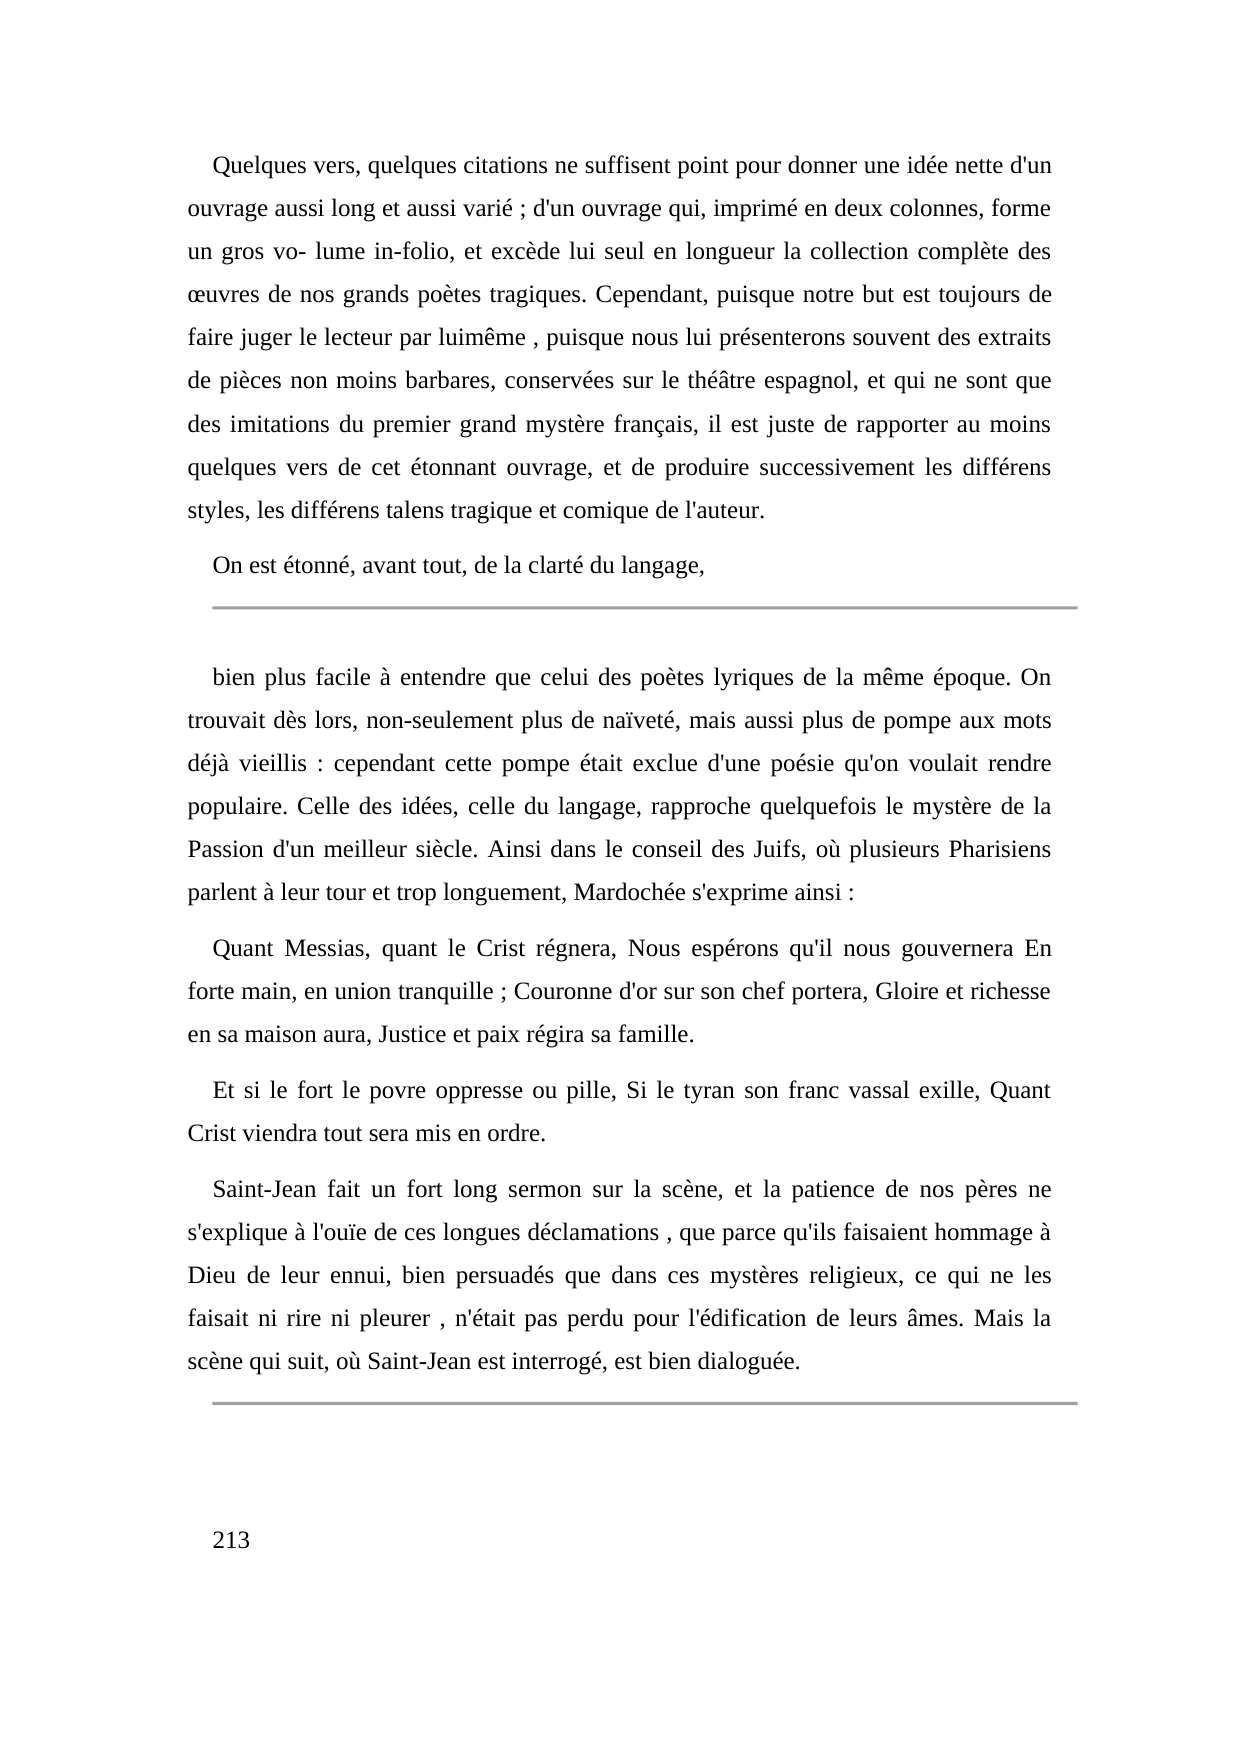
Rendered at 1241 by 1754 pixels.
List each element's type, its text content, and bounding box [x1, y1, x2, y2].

text Et si le fort le povre oppresse ou pille, Si le tyran son franc vassal exille, Quant Crist viendra tout sera mis en ordre. [187, 1075, 1053, 1147]
text bien plus facile à entendre que celui des poètes lyriques de la même époque. On trouvait dès lors, non-seulement plus de naïveté, mais aussi plus de pompe aux mots déjà vieillis : cependant cette pompe était exclue d'une poésie qu'on voulait rendre populaire. Celle des idées, celle du langage, rapproche quelquefois le mystère de la Passion d'un meilleur siècle. Ainsi dans le conseil des Juifs, où plusieurs Pharisiens parlent à leur tour et trop longuement, Mardochée s'exprime ainsi : [187, 662, 1053, 906]
text Quant Messias, quant le Crist régnera, Nous espérons qu'il nous gouvernera En forte main, en union tranquille ; Couronne d'or sur son chef portera, Gloire et richesse en sa maison aura, Justice et paix régira sa famille. [187, 933, 1053, 1048]
text On est étonné, avant tout, de la clarté du langage, [187, 551, 1053, 579]
text Quelques vers, quelques citations ne suffisent point pour donner une idée nette d'un ouvrage aussi long et aussi varié ; d'un ouvrage qui, imprimé en deux colonnes, forme un gros vo- lume in-folio, et excède lui seul en longueur la collection complète des œuvres de nos grands poètes tragiques. Cependant, puisque notre but est toujours de faire juger le lecteur par luimême , puisque nous lui présenterons souvent des extraits de pièces non moins barbares, conservées sur le théâtre espagnol, et qui ne sont que des imitations du premier grand mystère français, il est juste de rapporter au moins quelques vers de cet étonnant ouvrage, et de produire successivement les différens styles, les différens talens tragique et comique de l'auteur. [187, 150, 1053, 524]
text Saint-Jean fait un fort long sermon sur la scène, et la patience de nos pères ne s'explique à l'ouïe de ces longues déclamations , que parce qu'ils faisaient hommage à Dieu de leur ennui, bien persuadés que dans ces mystères religieux, ce qui ne les faisait ni rire ni pleurer , n'était pas perdu pour l'édification de leurs âmes. Mais la scène qui suit, où Saint-Jean est interrogé, est bien dialoguée. [187, 1174, 1053, 1375]
